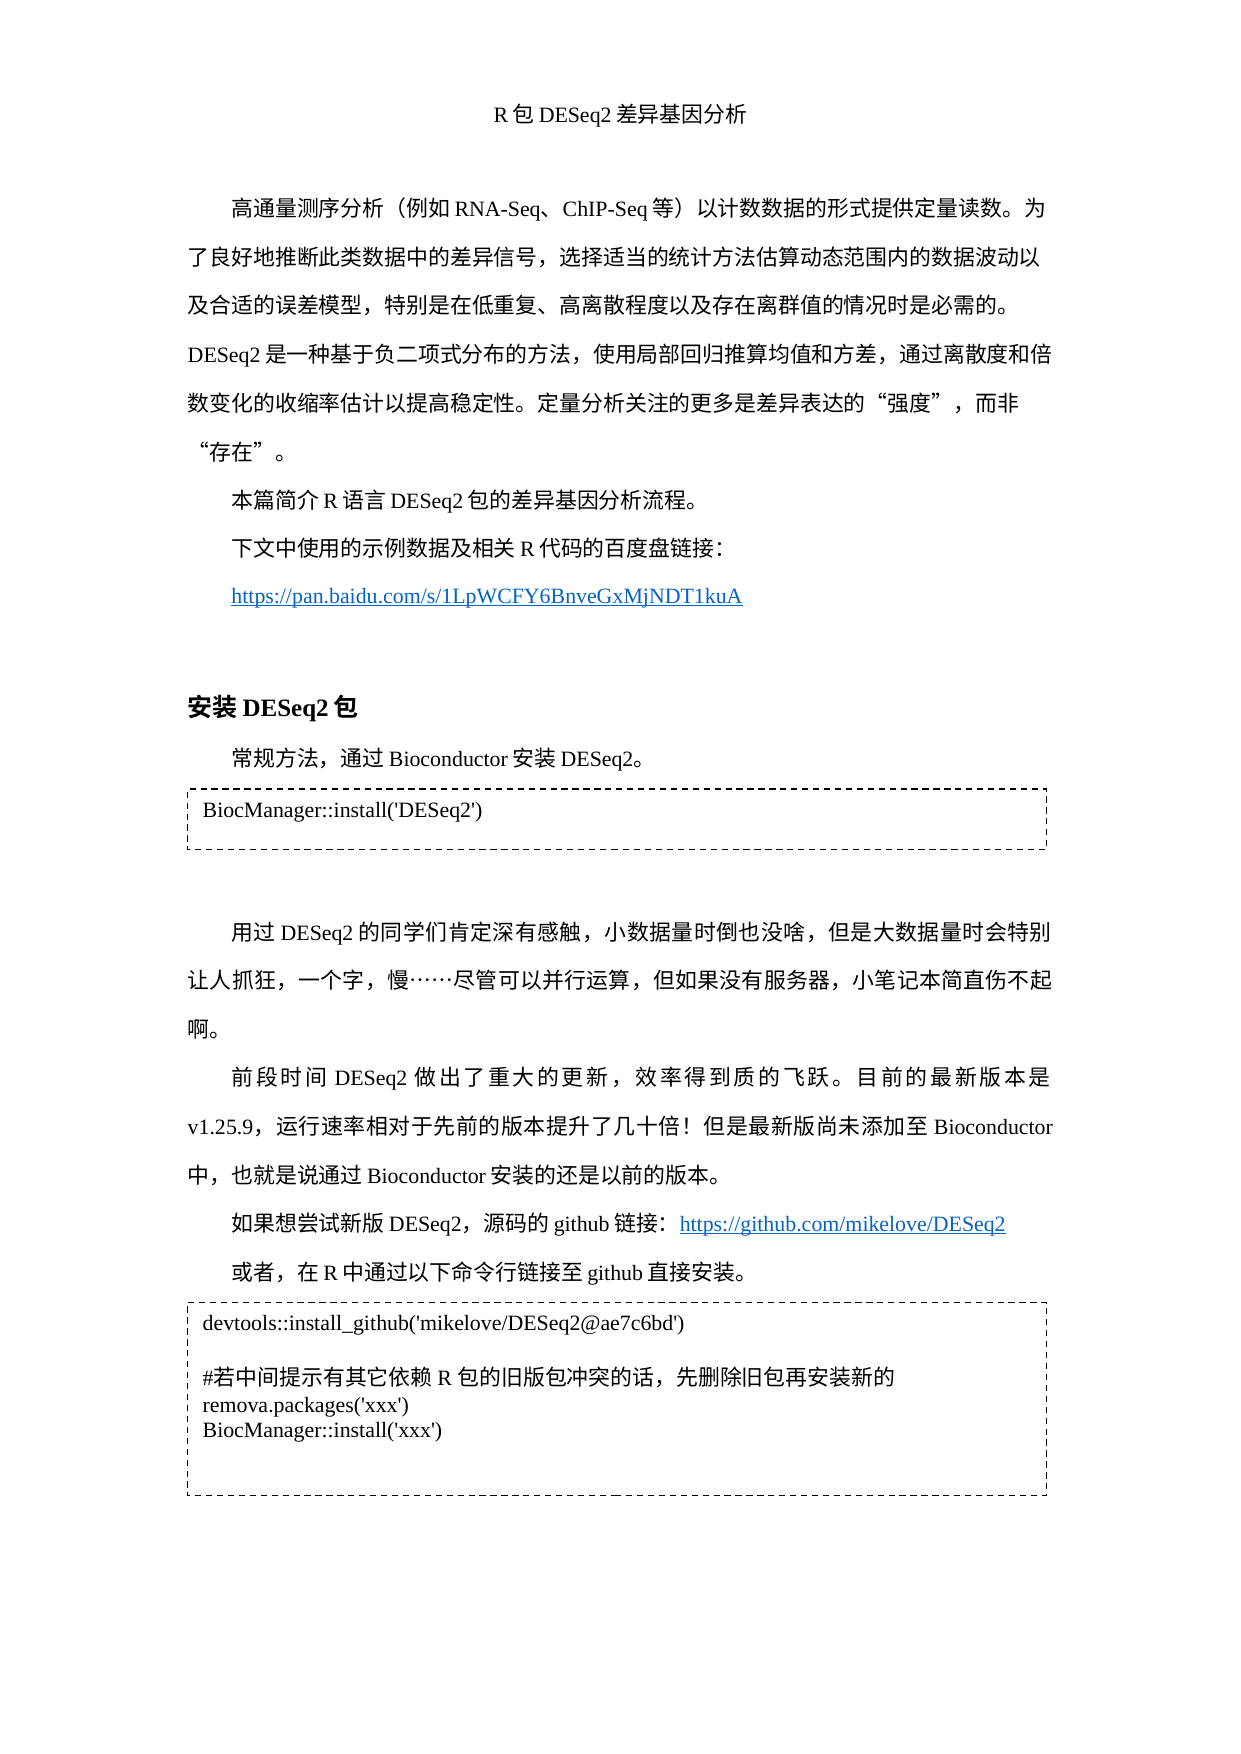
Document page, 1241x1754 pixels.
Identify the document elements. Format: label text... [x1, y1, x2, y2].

text https://pan.baidu.com/s/1LpWCFY6BnveGxMjNDT1kuA [187, 579, 1053, 612]
text 或者，在R中通过以下命令行链接至github直接安装。 [187, 1254, 1053, 1287]
text 前段时间DESeq2做出了重大的更新，效率得到质的飞跃。目前的最新版本是v1.25.9，运行速率相对于先前的版本提升了几十倍！但是最新版尚未添加至Bioconductor中，也就是说通过Bioconductor安装的还是以前的版本。 [187, 1060, 1053, 1190]
text 用过DESeq2的同学们肯定深有感触，小数据量时倒也没啥，但是大数据量时会特别让人抓狂，一个字，慢……尽管可以并行运算，但如果没有服务器，小笔记本简直伤不起啊。 [187, 914, 1053, 1044]
text 本篇简介R语言DESeq2包的差异基因分析流程。 [187, 482, 1053, 515]
text R包DESeq2差异基因分析 [187, 97, 1053, 129]
text 下文中使用的示例数据及相关R代码的百度盘链接： [187, 531, 1053, 563]
text 如果想尝试新版DESeq2，源码的github链接：https://github.com/mikelove/DESeq2 [187, 1206, 1053, 1238]
subtitle 安装DESeq2包 [187, 673, 1053, 738]
text 常规方法，通过Bioconductor安装DESeq2。 [187, 741, 1053, 773]
text 高通量测序分析（例如RNA-Seq、ChIP-Seq等）以计数数据的形式提供定量读数。为了良好地推断此类数据中的差异信号，选择适当的统计方法估算动态范围内的数据波动以及合适的误差模型，特别是在低重复、高离散程度以及存在离群值的情况时是必需的。DESeq2是一种基于负二项式分布的方法，使用局部回归推算均值和方差，通过离散度和倍数变化的收缩率估计以提高稳定性。定量分析关注的更多是差异表达的“强度”，而非“存在”。 [187, 190, 1053, 467]
